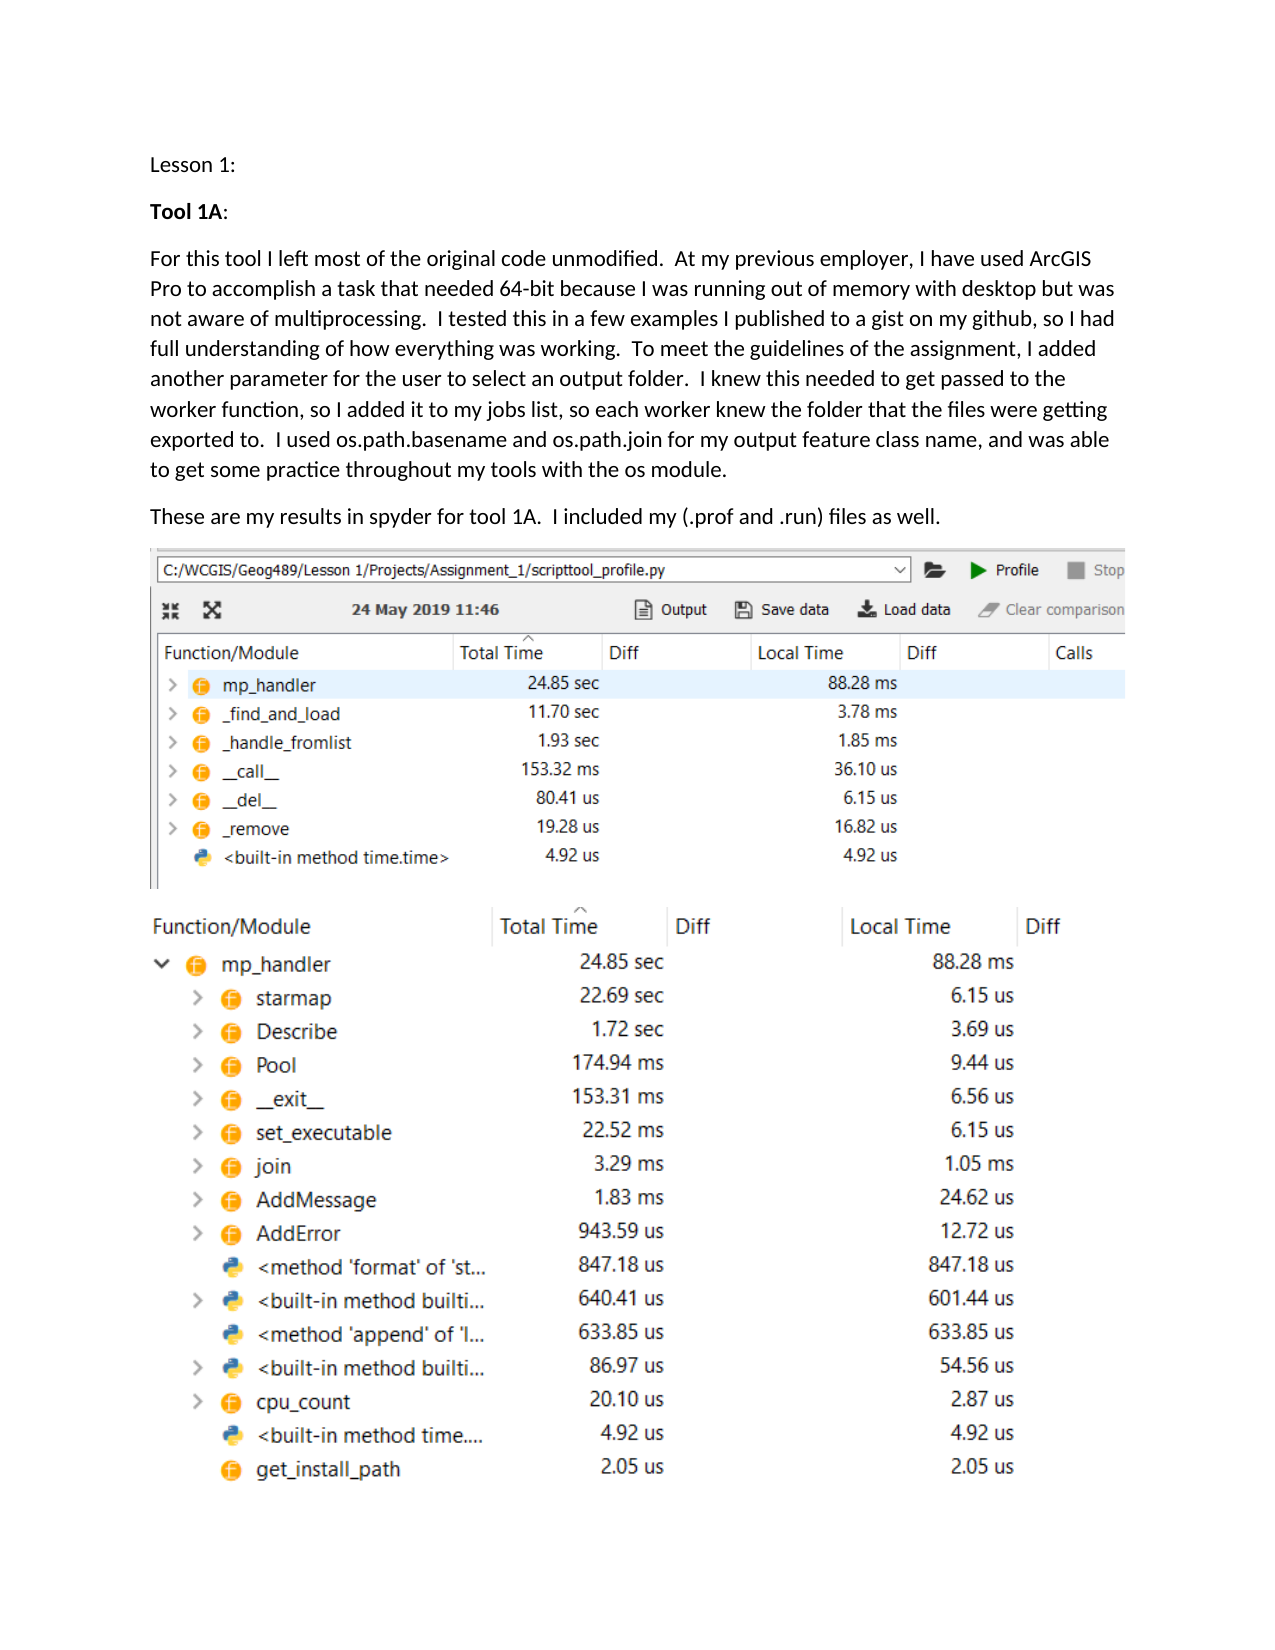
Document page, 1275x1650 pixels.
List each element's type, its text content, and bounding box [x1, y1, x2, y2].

text Tool 1A: [150, 197, 1125, 225]
text Lesson 1: [150, 150, 1125, 178]
picture [150, 907, 1125, 1485]
text These are my results in spyder for tool 1A. I included my (.prof and .run) files as well. [150, 502, 1125, 530]
text For this tool I left most of the original code unmodified. At my previous employer, I have used ArcGIS Pro to accomplish a task that needed 64-bit because I was running out of memory with desktop but was not aware of multiprocessing. I tested this in a few examples I published to a gist on my github, so I had full understanding of how everything was working. To meet the guidelines of the assignment, I added another parameter for the user to select an output folder. I knew this needed to get passed to the worker function, so I added it to my jobs list, so each worker knew the folder that the files were getting exported to. I used os.path.basename and os.path.join for my output feature class name, and was able to get some practice throughout my tools with the os module. [150, 244, 1125, 483]
picture [150, 548, 1125, 889]
